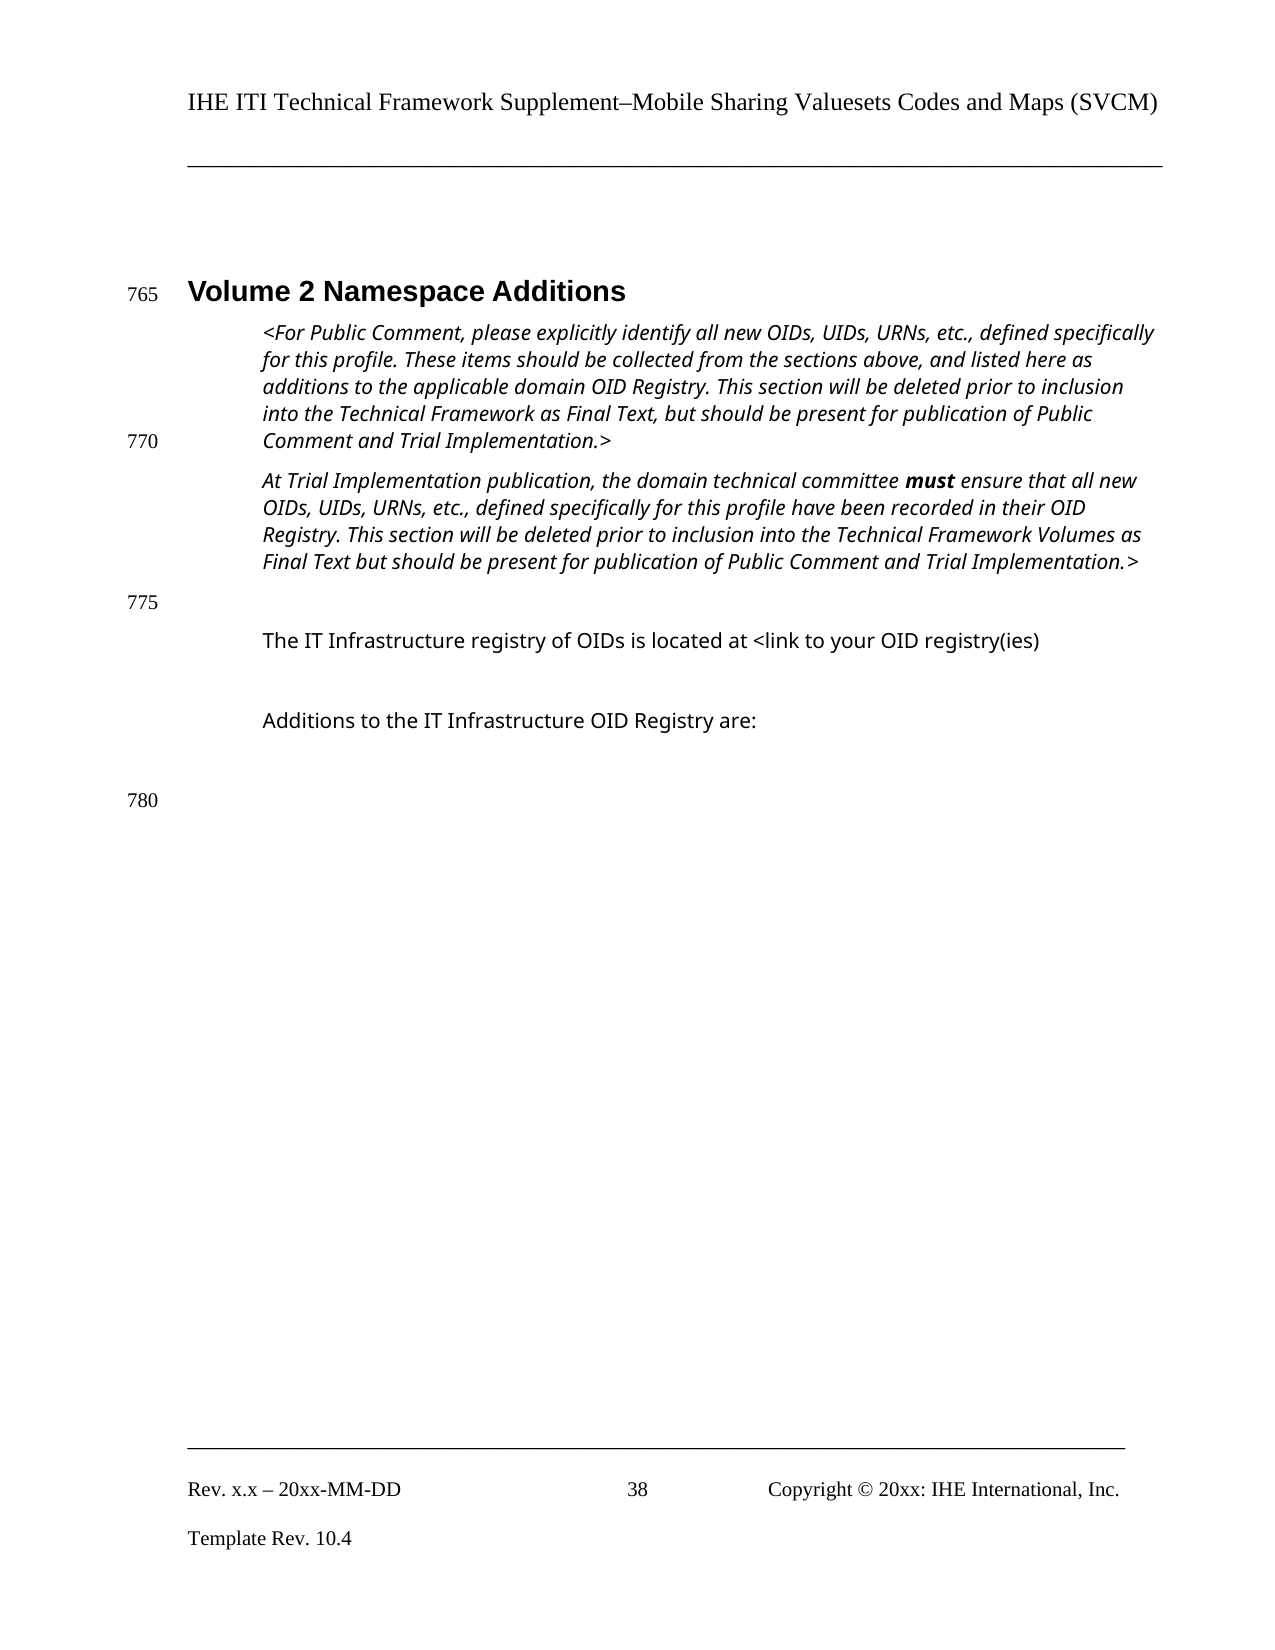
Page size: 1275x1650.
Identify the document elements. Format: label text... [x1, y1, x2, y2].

text Additions to the IT Infrastructure OID Registry are: [262, 706, 1162, 733]
text The IT Infrastructure registry of OIDs is located at <link to your OID registry(ies) [262, 627, 1162, 654]
text <For Public Comment, please explicitly identify all new OIDs, UIDs, URNs, etc., defined specifically for this profile. These items should be collected from the sections above, and listed here as additions to the applicable domain OID Registry. This section will be deleted prior to inclusion into the Technical Framework as Final Text, but should be present for publication of Public Comment and Trial Implementation.> [262, 319, 1162, 454]
subtitle Volume 2 Namespace Additions [187, 274, 1162, 308]
text At Trial Implementation publication, the domain technical committee must ensure that all new OIDs, UIDs, URNs, etc., defined specifically for this profile have been recorded in their OID Registry. This section will be deleted prior to inclusion into the Technical Framework Volumes as Final Text but should be present for publication of Public Comment and Trial Implementation.> [262, 467, 1162, 575]
